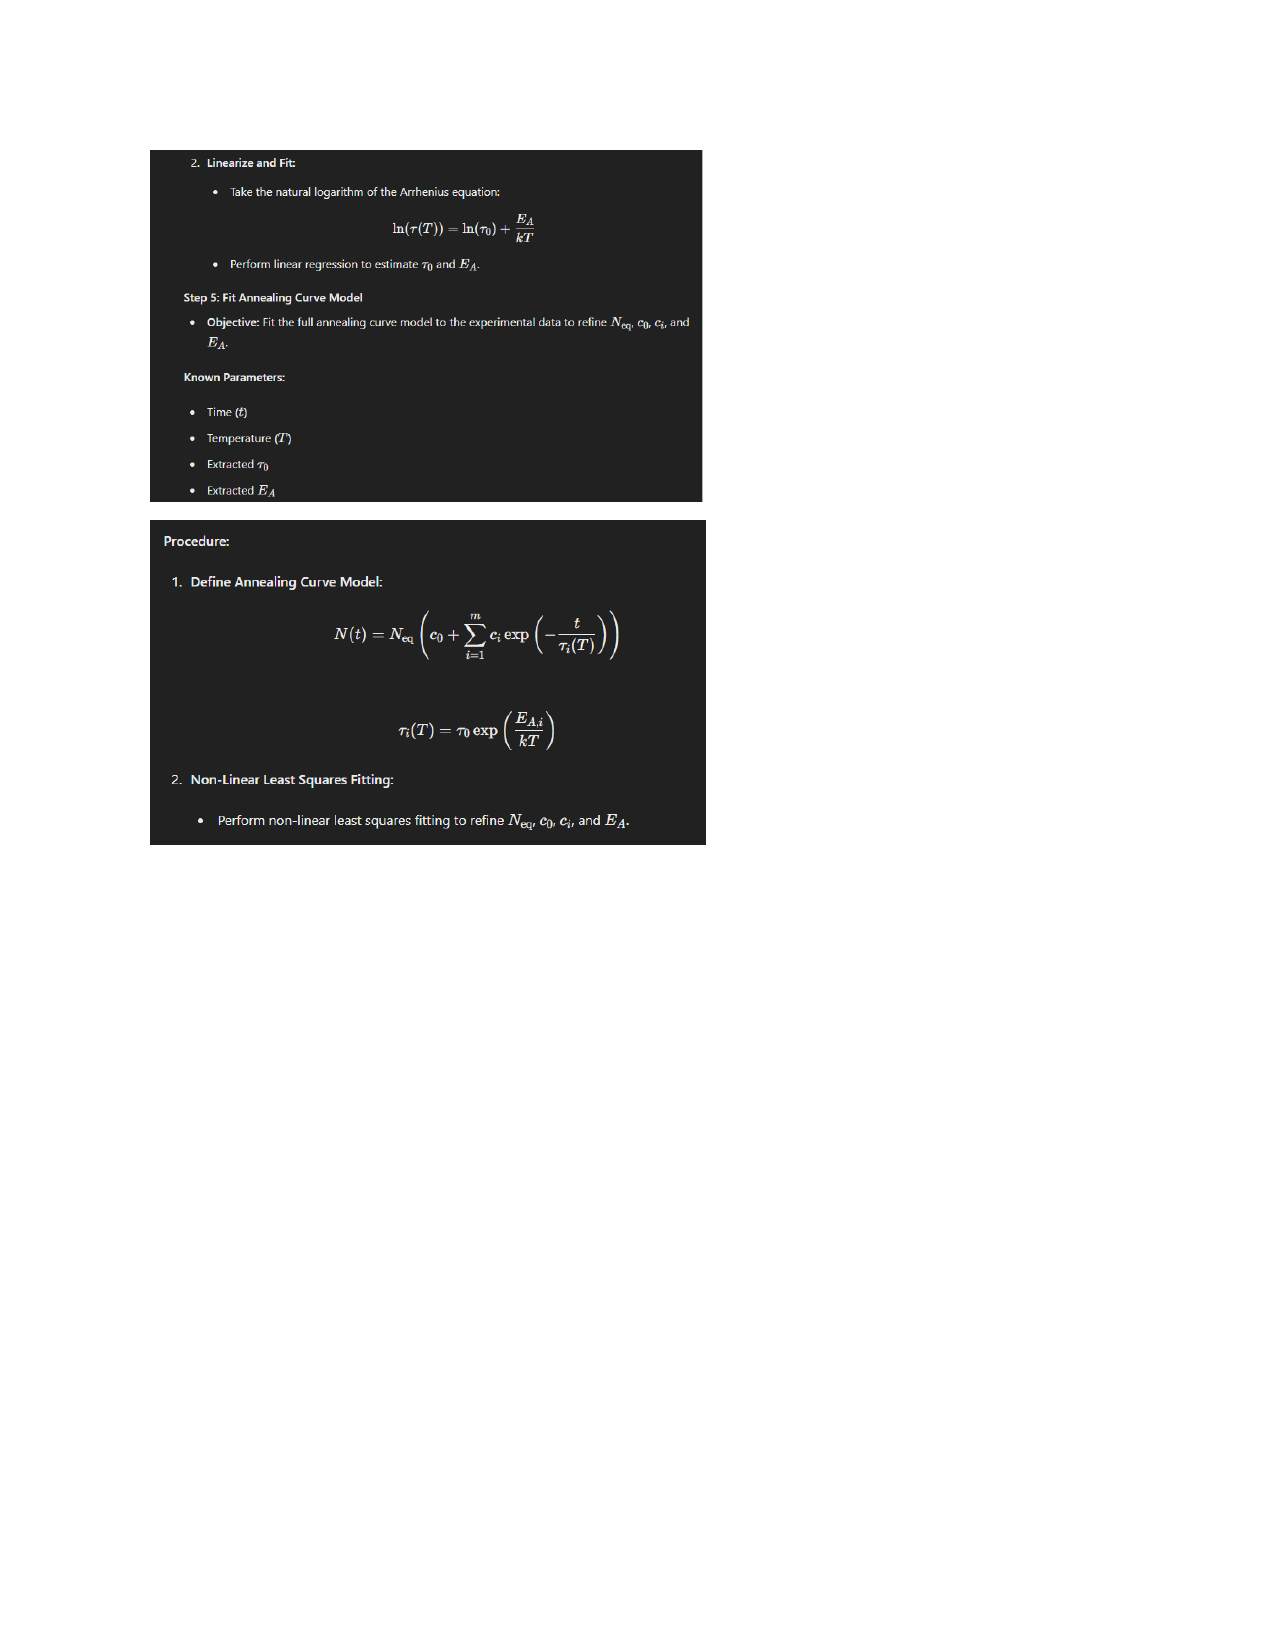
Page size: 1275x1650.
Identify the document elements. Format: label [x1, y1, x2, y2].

picture [150, 150, 703, 502]
picture [150, 520, 706, 845]
